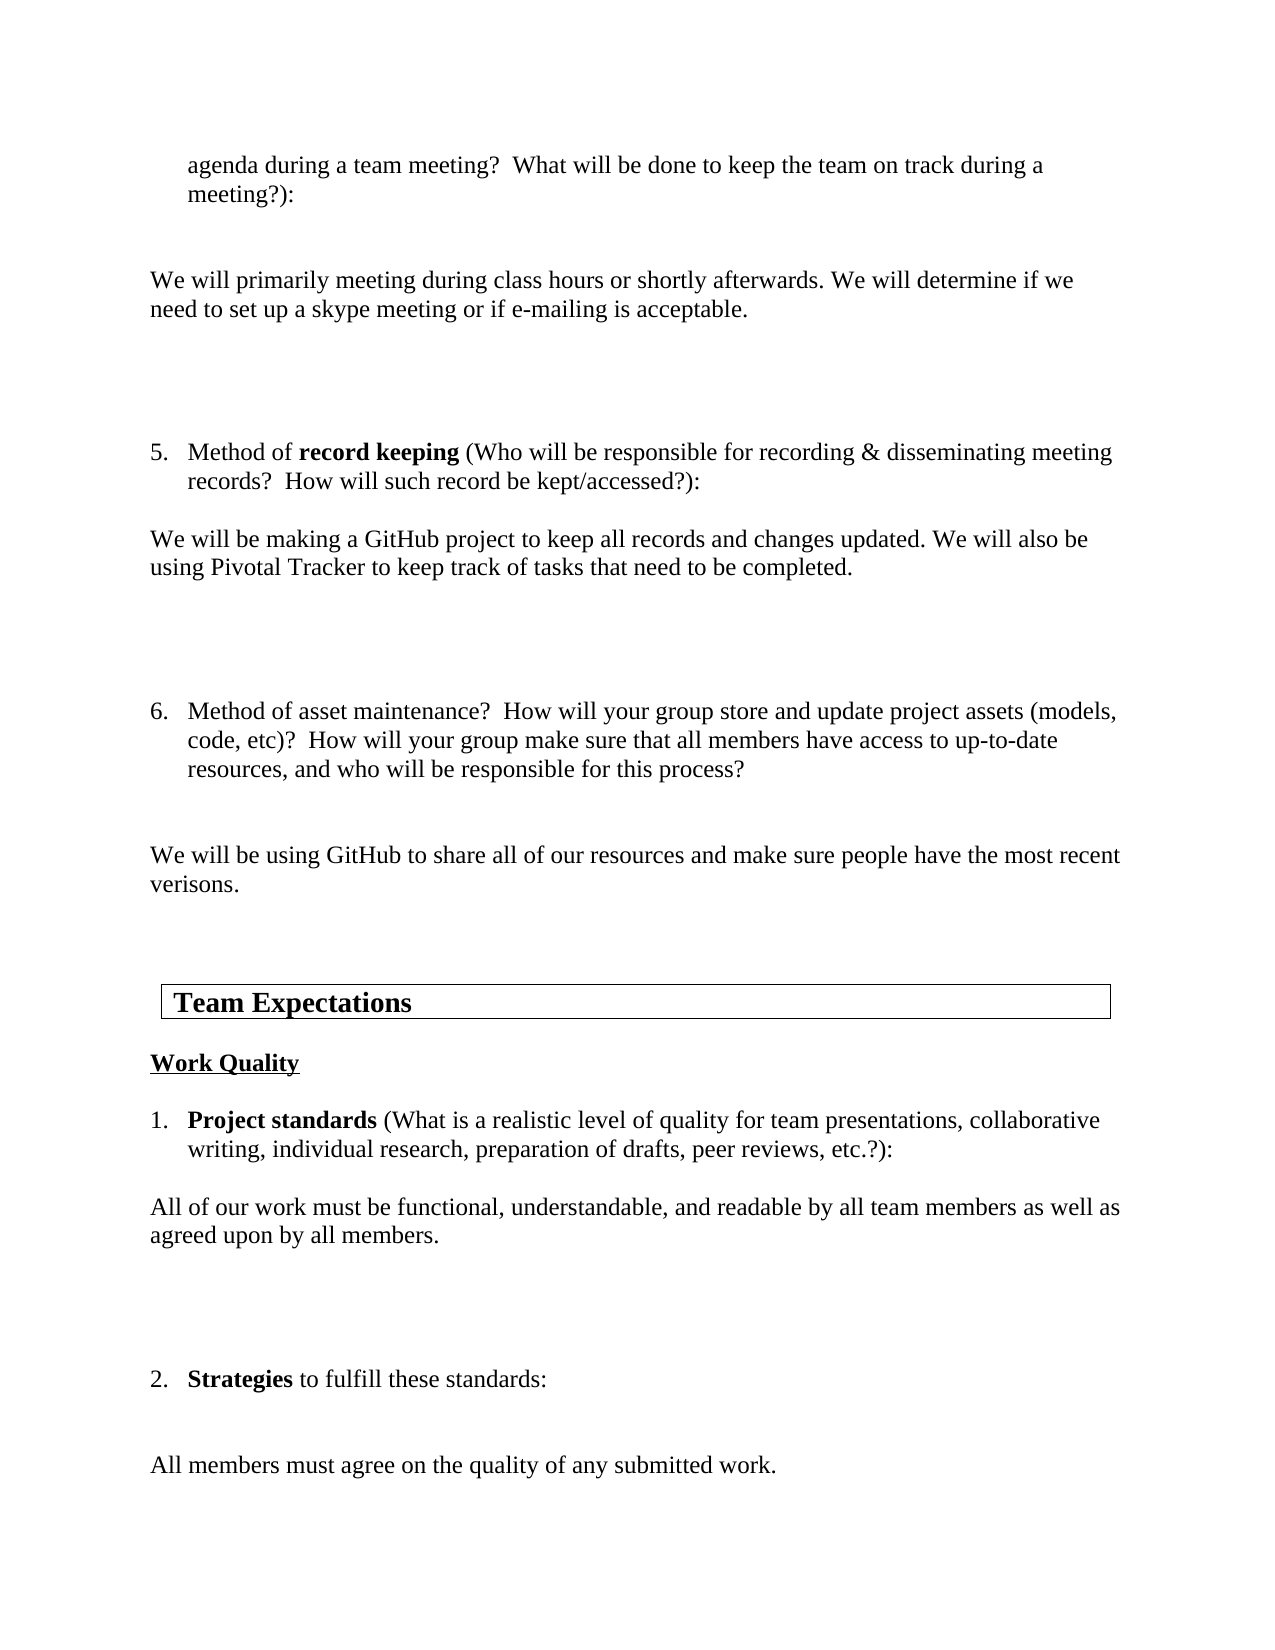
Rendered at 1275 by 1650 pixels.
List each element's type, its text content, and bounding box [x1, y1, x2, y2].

list Project standards (What is a realistic level of quality for team presentations, collaborative writing, individual research, preparation of drafts, peer reviews, etc.?): [150, 1106, 1125, 1163]
list Method of record keeping (Who will be responsible for recording & disseminating meeting records? How will such record be kept/accessed?): [150, 437, 1125, 495]
text All of our work must be functional, understandable, and readable by all team members as well as agreed upon by all members. [150, 1192, 1125, 1249]
list Strategies to fulfill these standards: [150, 1364, 1125, 1393]
text We will be using GitHub to share all of our resources and make sure people have the most recent verisons. [150, 840, 1125, 897]
list Method of asset maintenance? How will your group store and update project assets (models, code, etc)? How will your group make sure that all members have access to up-to-date resources, and who will be responsible for this process? [150, 696, 1125, 782]
text Work Quality [150, 1048, 1125, 1077]
text All members must agree on the quality of any submitted work. [150, 1451, 1125, 1479]
table_header Team Expectations [162, 985, 1110, 1018]
text We will be making a GitHub project to keep all records and changes updated. We will also be using Pivotal Tracker to keep track of tasks that need to be completed. [150, 524, 1125, 581]
text We will primarily meeting during class hours or shortly afterwards. We will determine if we need to set up a skype meeting or if e-mailing is acceptable. [150, 265, 1125, 322]
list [150, 150, 1125, 207]
